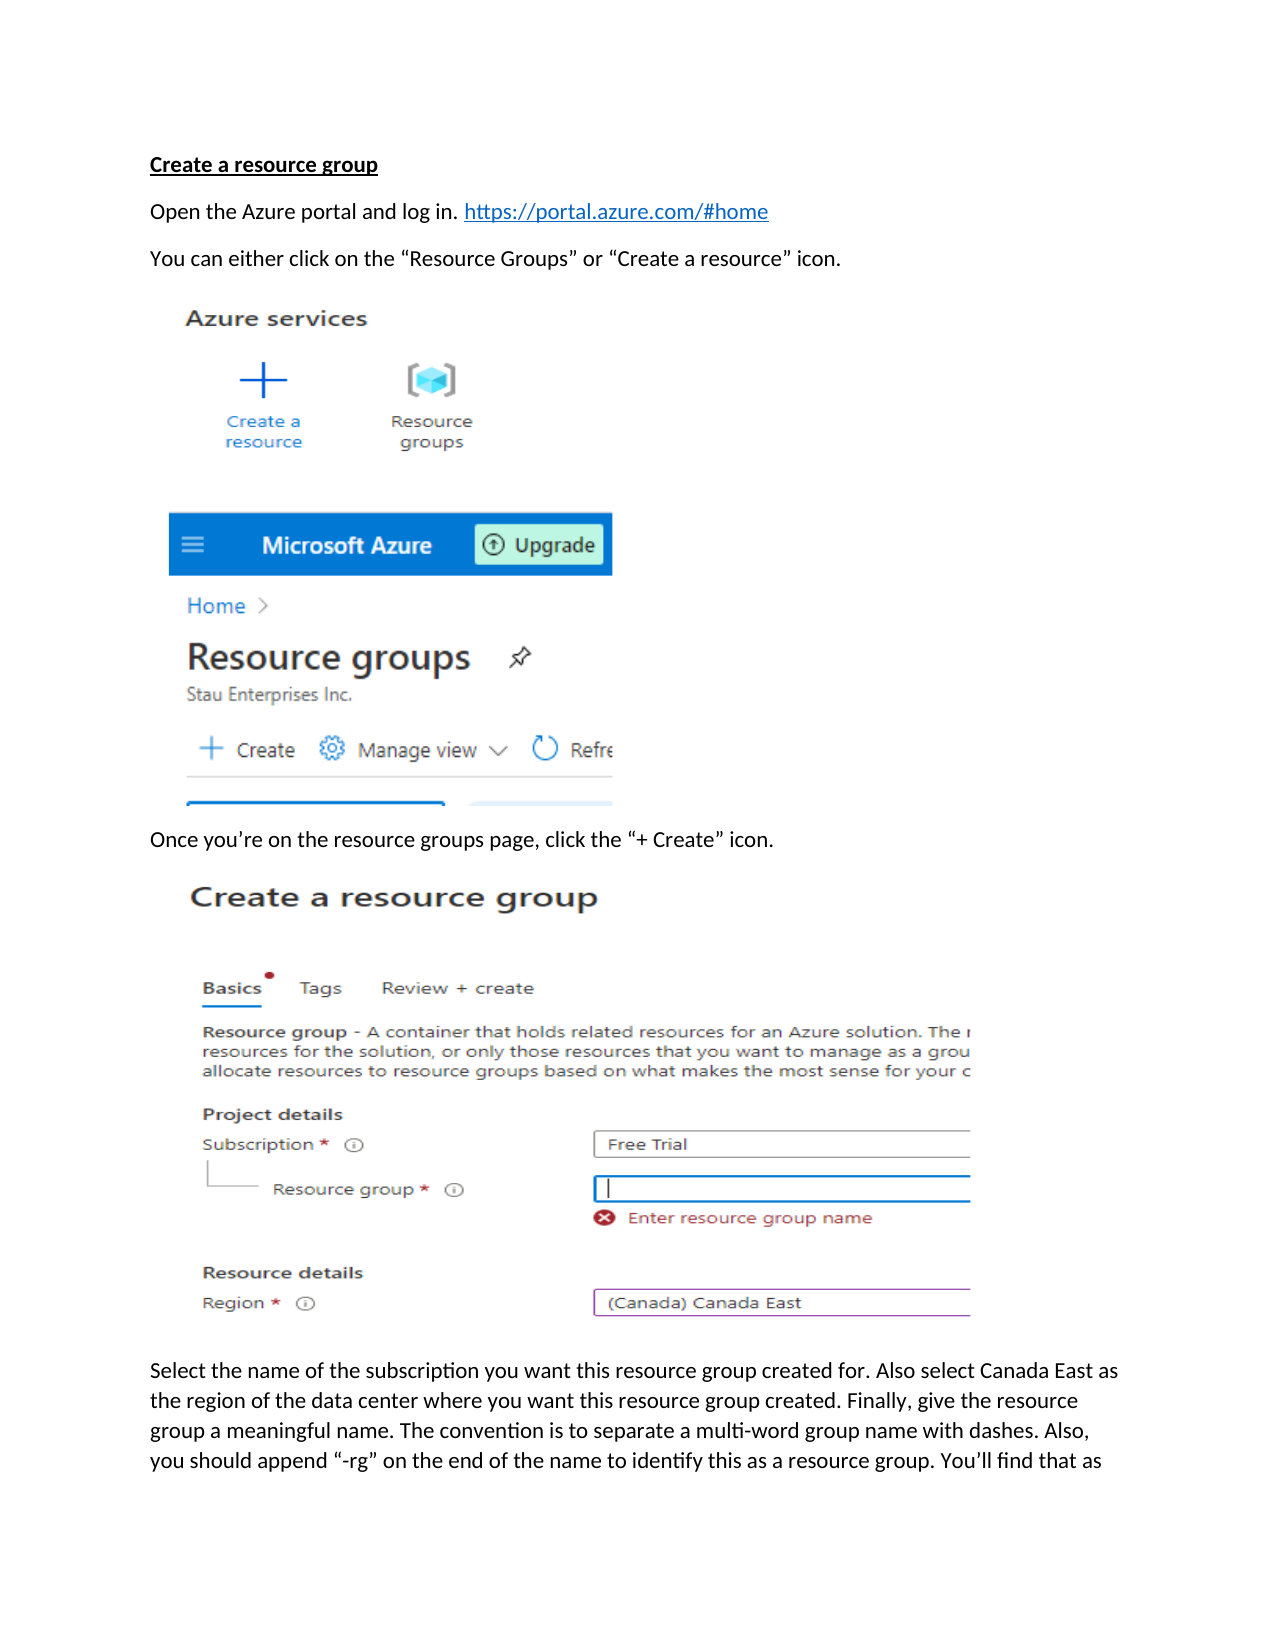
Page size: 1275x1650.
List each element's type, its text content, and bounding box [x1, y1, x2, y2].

text Open the Azure portal and log in. https://portal.azure.com/#home [150, 197, 1125, 225]
text Once you’re on the resource groups page, click the “+ Create” icon. [150, 825, 1125, 853]
text Create a resource group [150, 150, 1125, 178]
text You can either click on the “Resource Groups” or “Create a resource” icon. [150, 244, 1125, 272]
